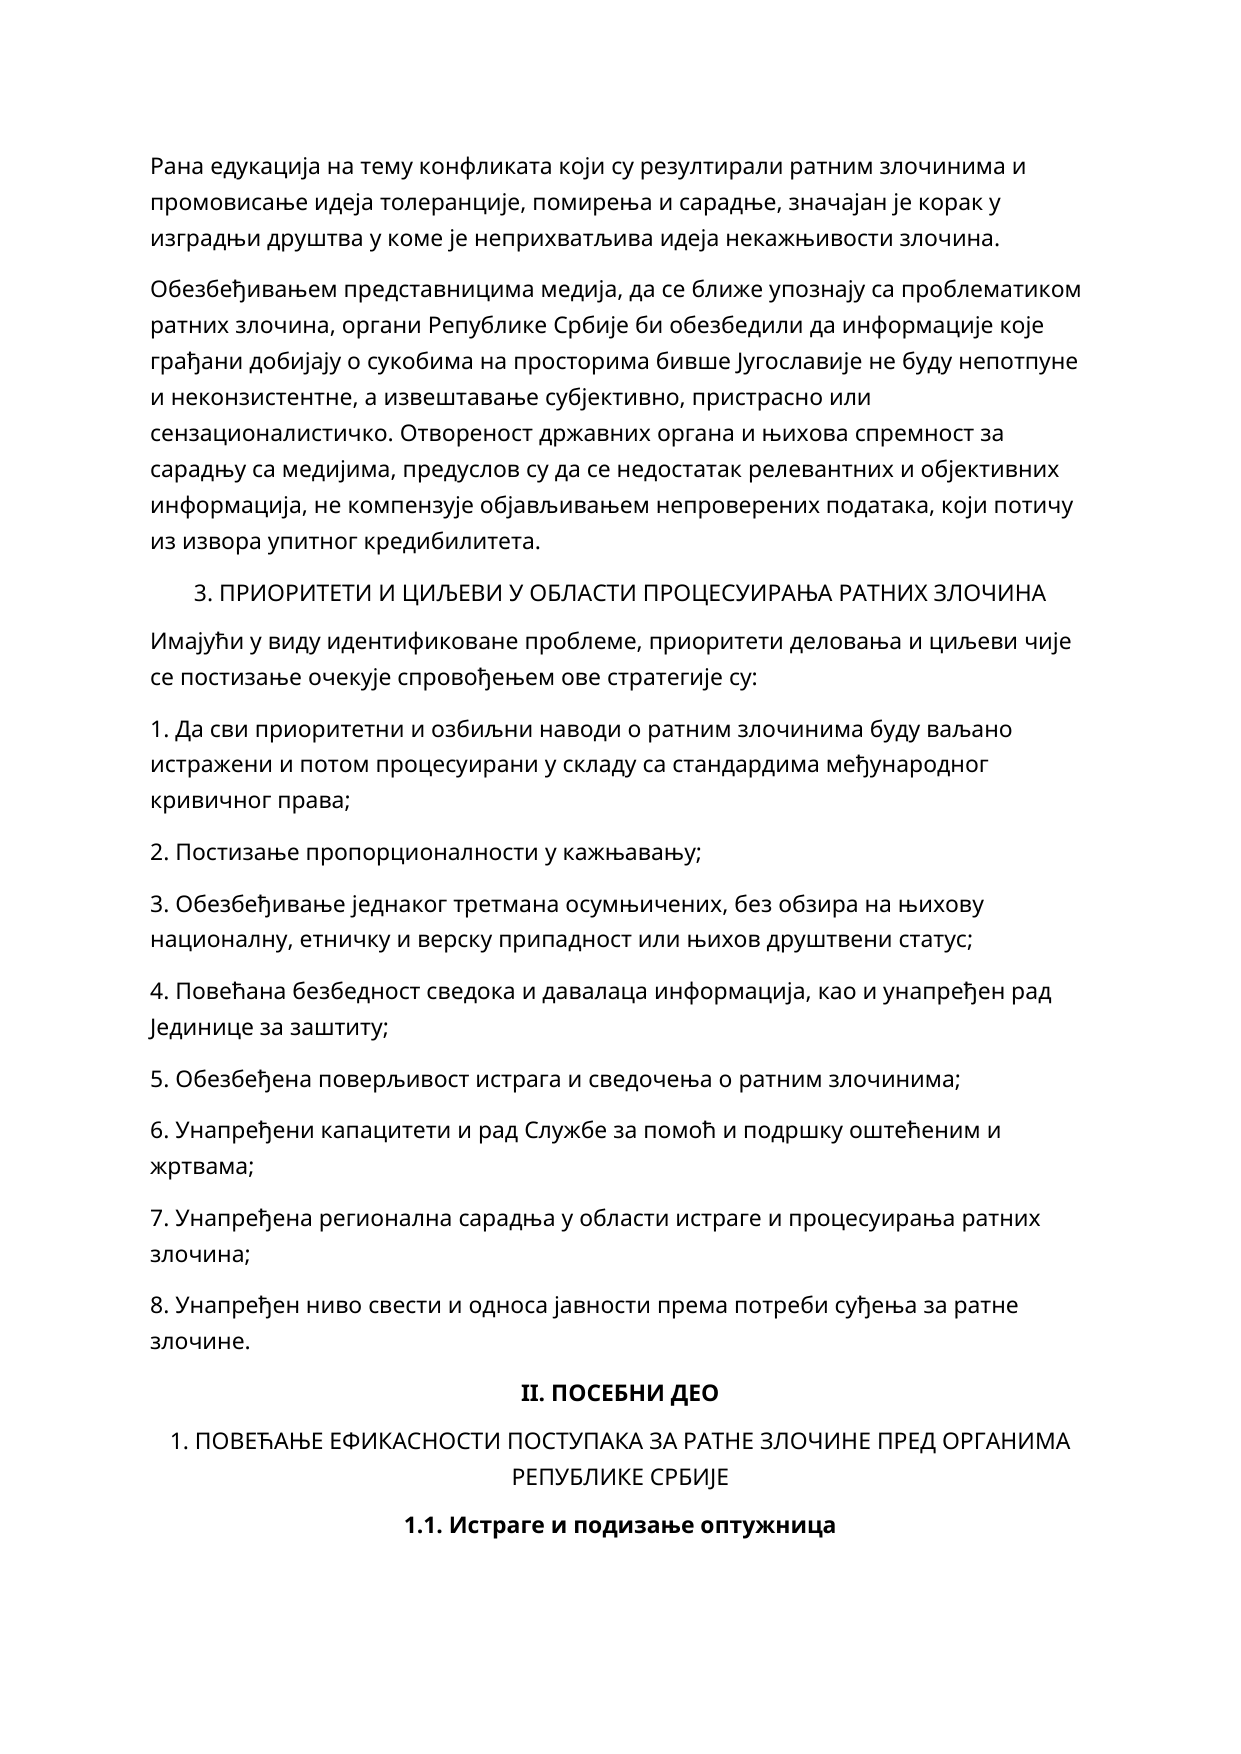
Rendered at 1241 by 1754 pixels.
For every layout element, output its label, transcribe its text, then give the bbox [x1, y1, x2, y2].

text 6. Унапређени капацитети и рад Службе за помоћ и подршку оштећеним и жртвама; [150, 1114, 1090, 1181]
text II. ПОСЕБНИ ДЕО [150, 1377, 1090, 1408]
text 3. Обезбеђивање једнаког третмана осумњичених, без обзира на њихову националну, етничку и верску припадност или њихов друштвени статус; [150, 887, 1090, 955]
text 2. Постизање пропорционалности у кажњавању; [150, 836, 1090, 867]
text 7. Унапређена регионална сарадња у области истраге и процесуирања ратних злочина; [150, 1202, 1090, 1269]
text 1. Да сви приоритетни и озбиљни наводи о ратним злочинима буду ваљано истражени и потом процесуирани у складу са стандардима међународног кривичног права; [150, 712, 1090, 816]
text 4. Повећана безбедност сведока и давалаца информација, као и унапређен рад Јединице за заштиту; [150, 975, 1090, 1042]
text 1.1. Истраге и подизање оптужница [150, 1509, 1090, 1541]
text 1. ПОВЕЋАЊЕ ЕФИКАСНОСТИ ПОСТУПАКА ЗА РАТНЕ ЗЛОЧИНЕ ПРЕД ОРГАНИМА РЕПУБЛИКЕ СРБИЈЕ [150, 1425, 1090, 1492]
text Обезбеђивањем представницима медија, да се ближе упознају са проблематиком ратних злочина, органи Републике Србије би обезбедили да информације које грађани добијају о сукобима на просторима бивше Југославије не буду непотпуне и неконзистентне, а извештавање субјективно, пристрасно или сензационалистичко. Отвореност државних органа и њихова спремност за сарадњу са медијима, предуслов су да се недостатак релевантних и објективних информација, не компензује објављивањем непроверених података, који потичу из извора упитног кредибилитета. [150, 273, 1090, 556]
text Имајући у виду идентификоване проблеме, приоритети деловања и циљеви чије се постизање очекује спровођењем ове стратегије су: [150, 625, 1090, 692]
text 5. Обезбеђена поверљивост истрага и сведочења о ратним злочинима; [150, 1062, 1090, 1094]
text 8. Унапређен ниво свести и односа јавности према потреби суђења за ратне злочине. [150, 1289, 1090, 1356]
text 3. ПРИОРИТЕТИ И ЦИЉЕВИ У ОБЛАСТИ ПРОЦЕСУИРАЊА РАТНИХ ЗЛОЧИНА [150, 577, 1090, 608]
text Рана едукација на тему конфликата који су резултирали ратним злочинима и промовисање идеја толеранције, помирења и сарадње, значајан је корак у изградњи друштва у коме је неприхватљива идеја некажњивости злочина. [150, 150, 1090, 253]
